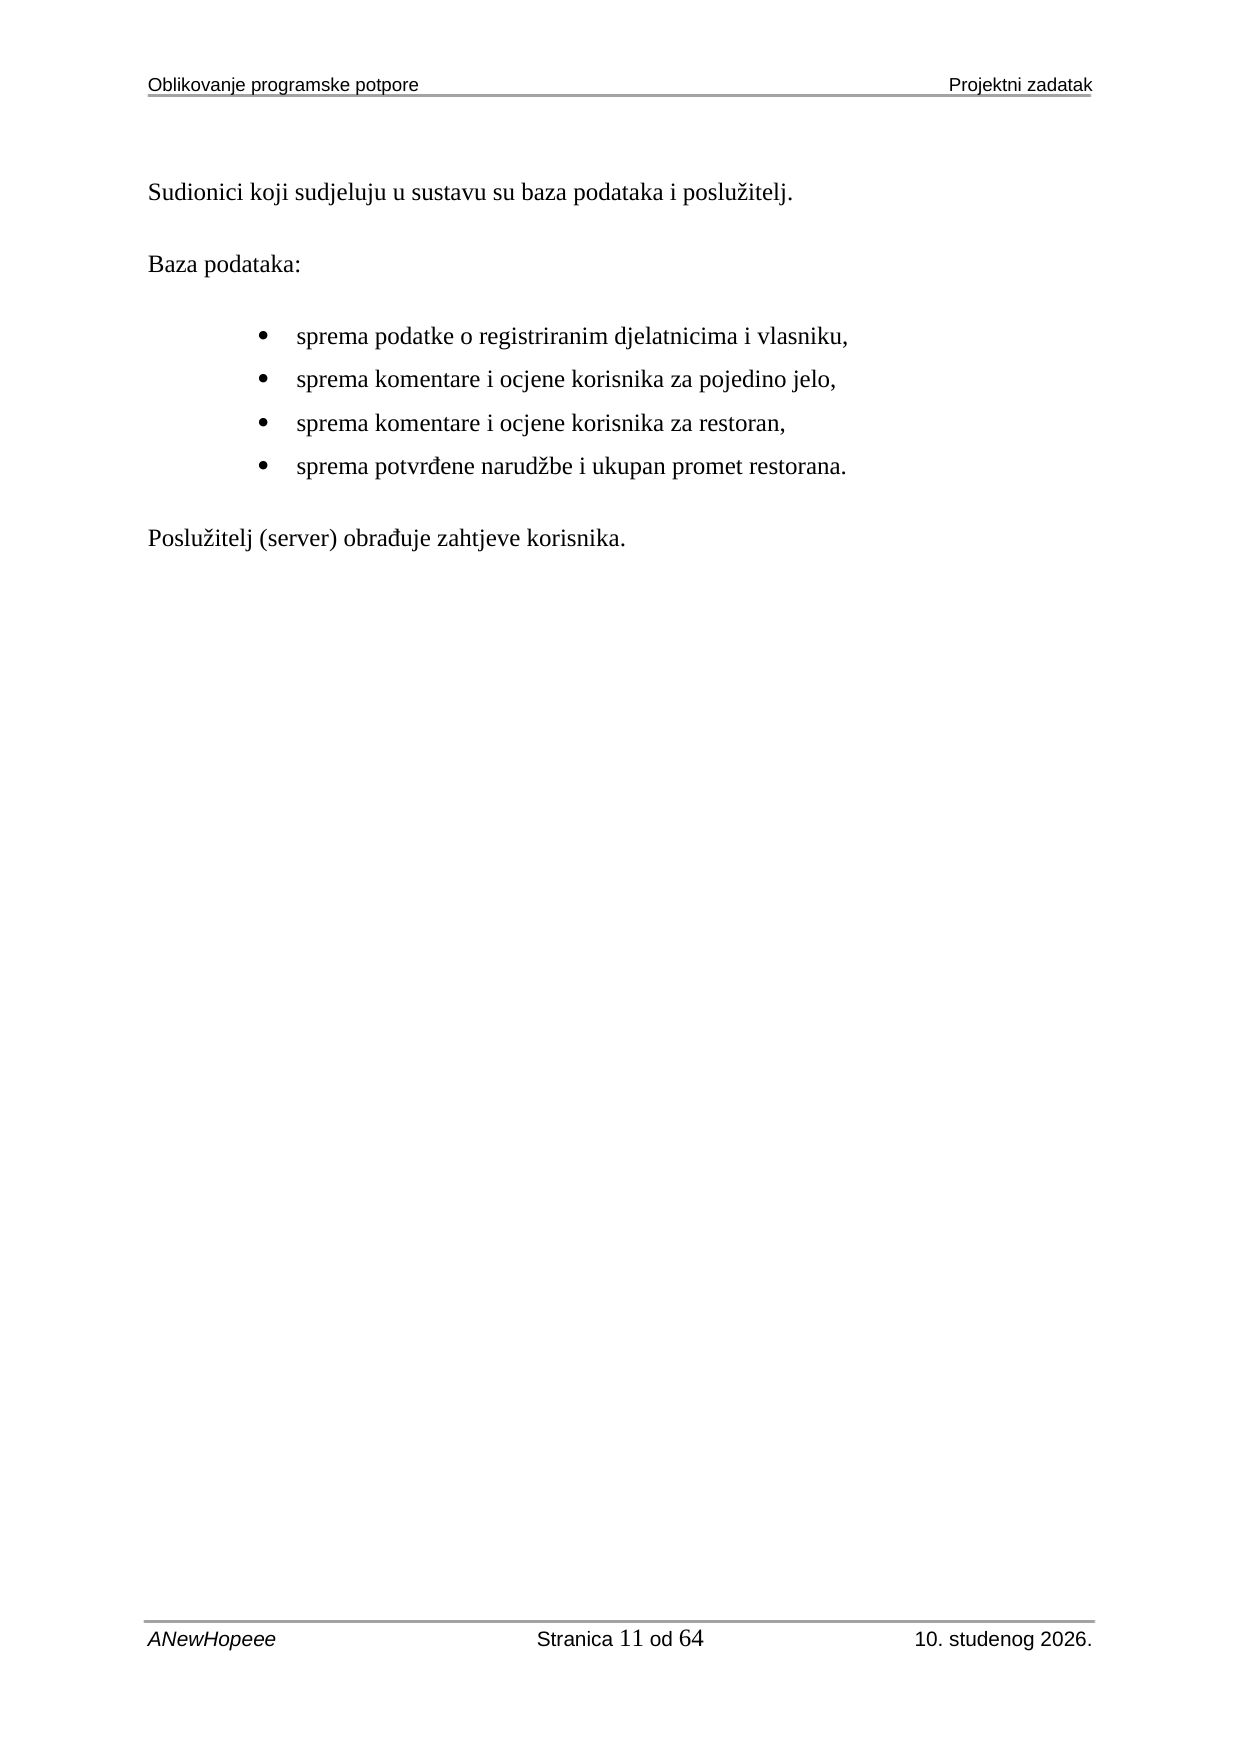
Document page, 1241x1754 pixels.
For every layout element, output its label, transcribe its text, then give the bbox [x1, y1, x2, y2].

text Sudionici koji sudjeluju u sustavu su baza podataka i poslužitelj. [148, 177, 1093, 206]
list sprema podatke o registriranim djelatnicima i vlasniku, [259, 321, 1093, 350]
text Baza podataka: [148, 249, 1093, 278]
list sprema komentare i ocjene korisnika za pojedino jelo, [259, 364, 1093, 393]
list sprema potvrđene narudžbe i ukupan promet restorana. [259, 451, 1093, 479]
list sprema komentare i ocjene korisnika za restoran, [259, 408, 1093, 436]
text Poslužitelj (server) obrađuje zahtjeve korisnika. [148, 523, 1093, 552]
